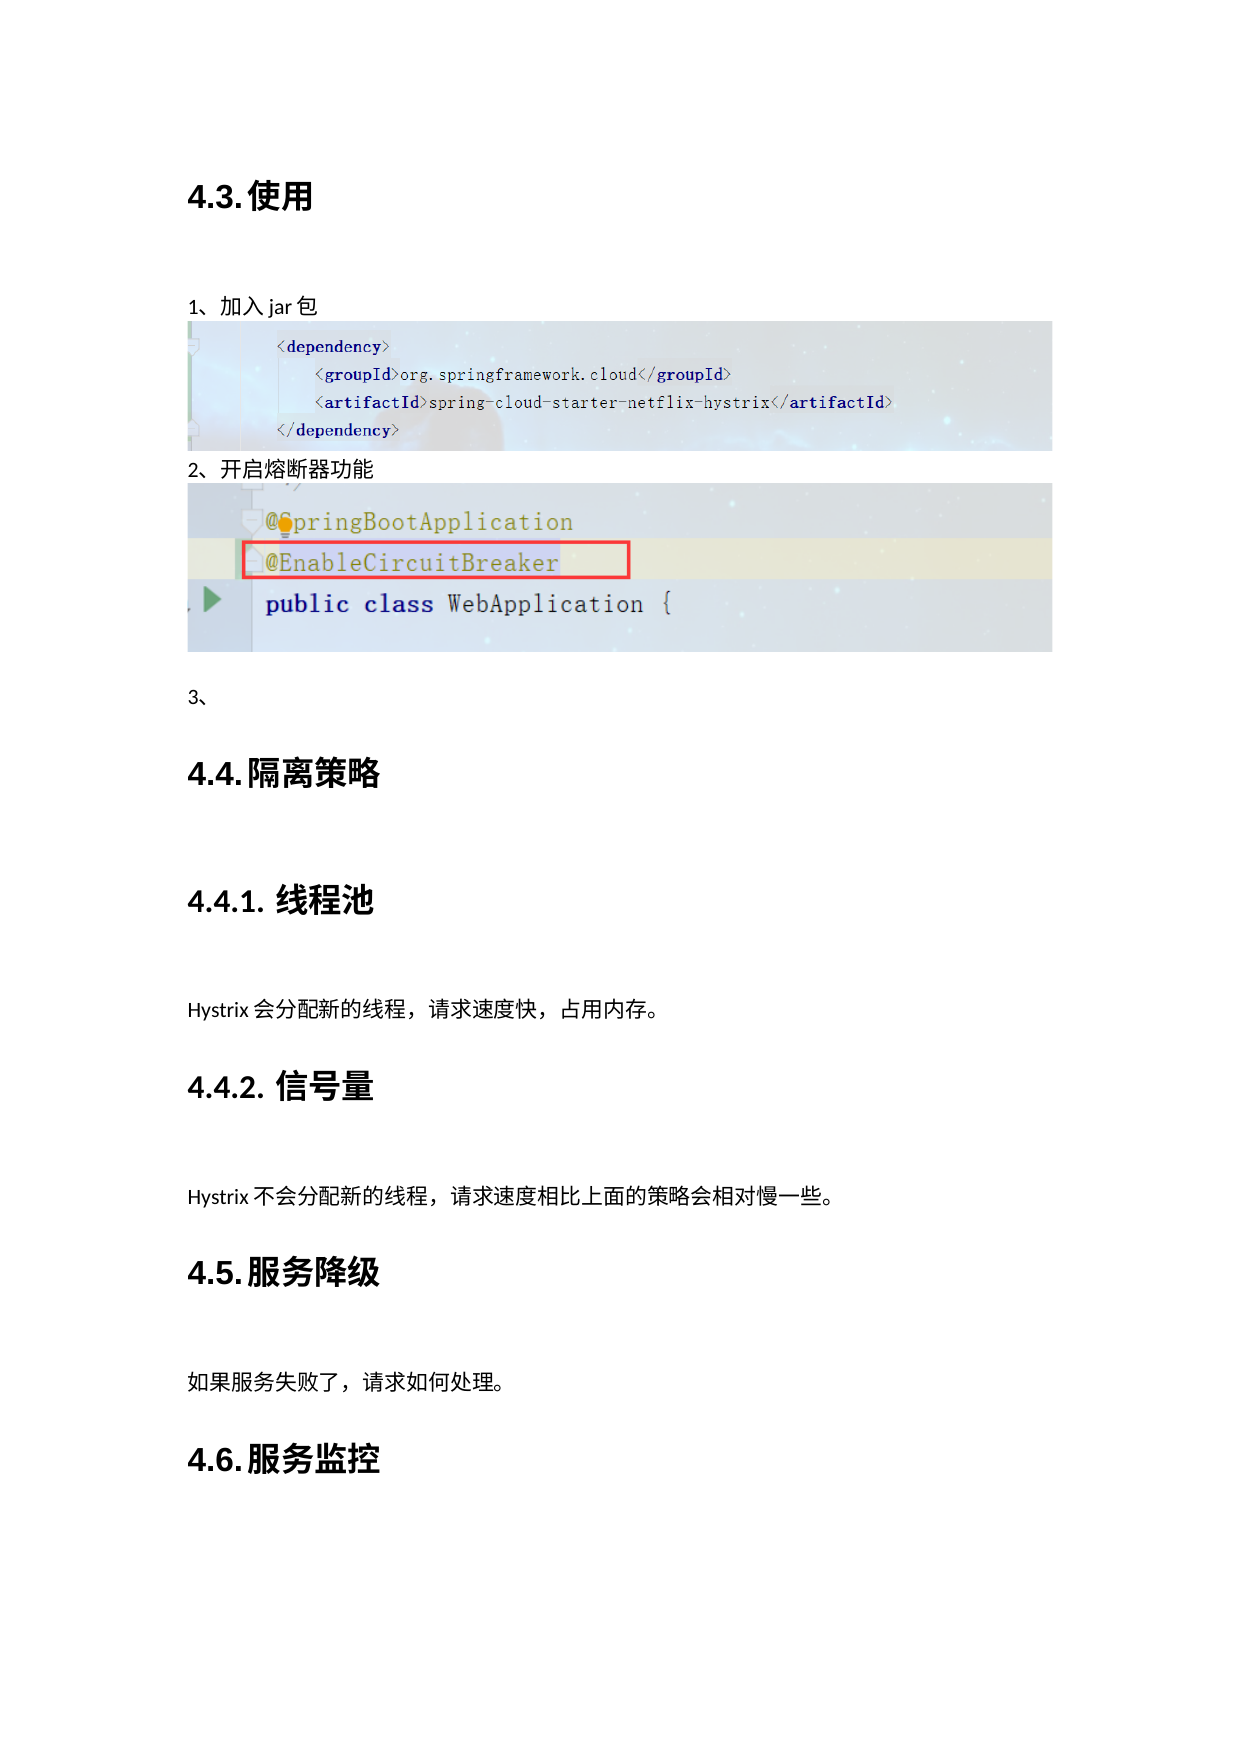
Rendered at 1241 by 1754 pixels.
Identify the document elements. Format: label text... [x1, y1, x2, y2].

subtitle 使用 [187, 162, 1053, 227]
subtitle 信号量 [187, 1051, 1053, 1116]
subtitle 服务监控 [187, 1424, 1053, 1489]
list 3、 [187, 679, 1053, 711]
text Hystrix不会分配新的线程，请求速度相比上面的策略会相对慢一些。 [187, 1178, 1053, 1211]
picture [187, 321, 1053, 451]
picture [187, 483, 1053, 652]
subtitle 线程池 [187, 865, 1053, 930]
subtitle 隔离策略 [187, 738, 1053, 803]
text Hystrix会分配新的线程，请求速度快，占用内存。 [187, 992, 1053, 1024]
text 1、加入jar包 [187, 289, 1053, 321]
subtitle 服务降级 [187, 1238, 1053, 1303]
list 开启熔断器功能 [187, 451, 1053, 483]
text 如果服务失败了，请求如何处理。 [187, 1364, 1053, 1397]
